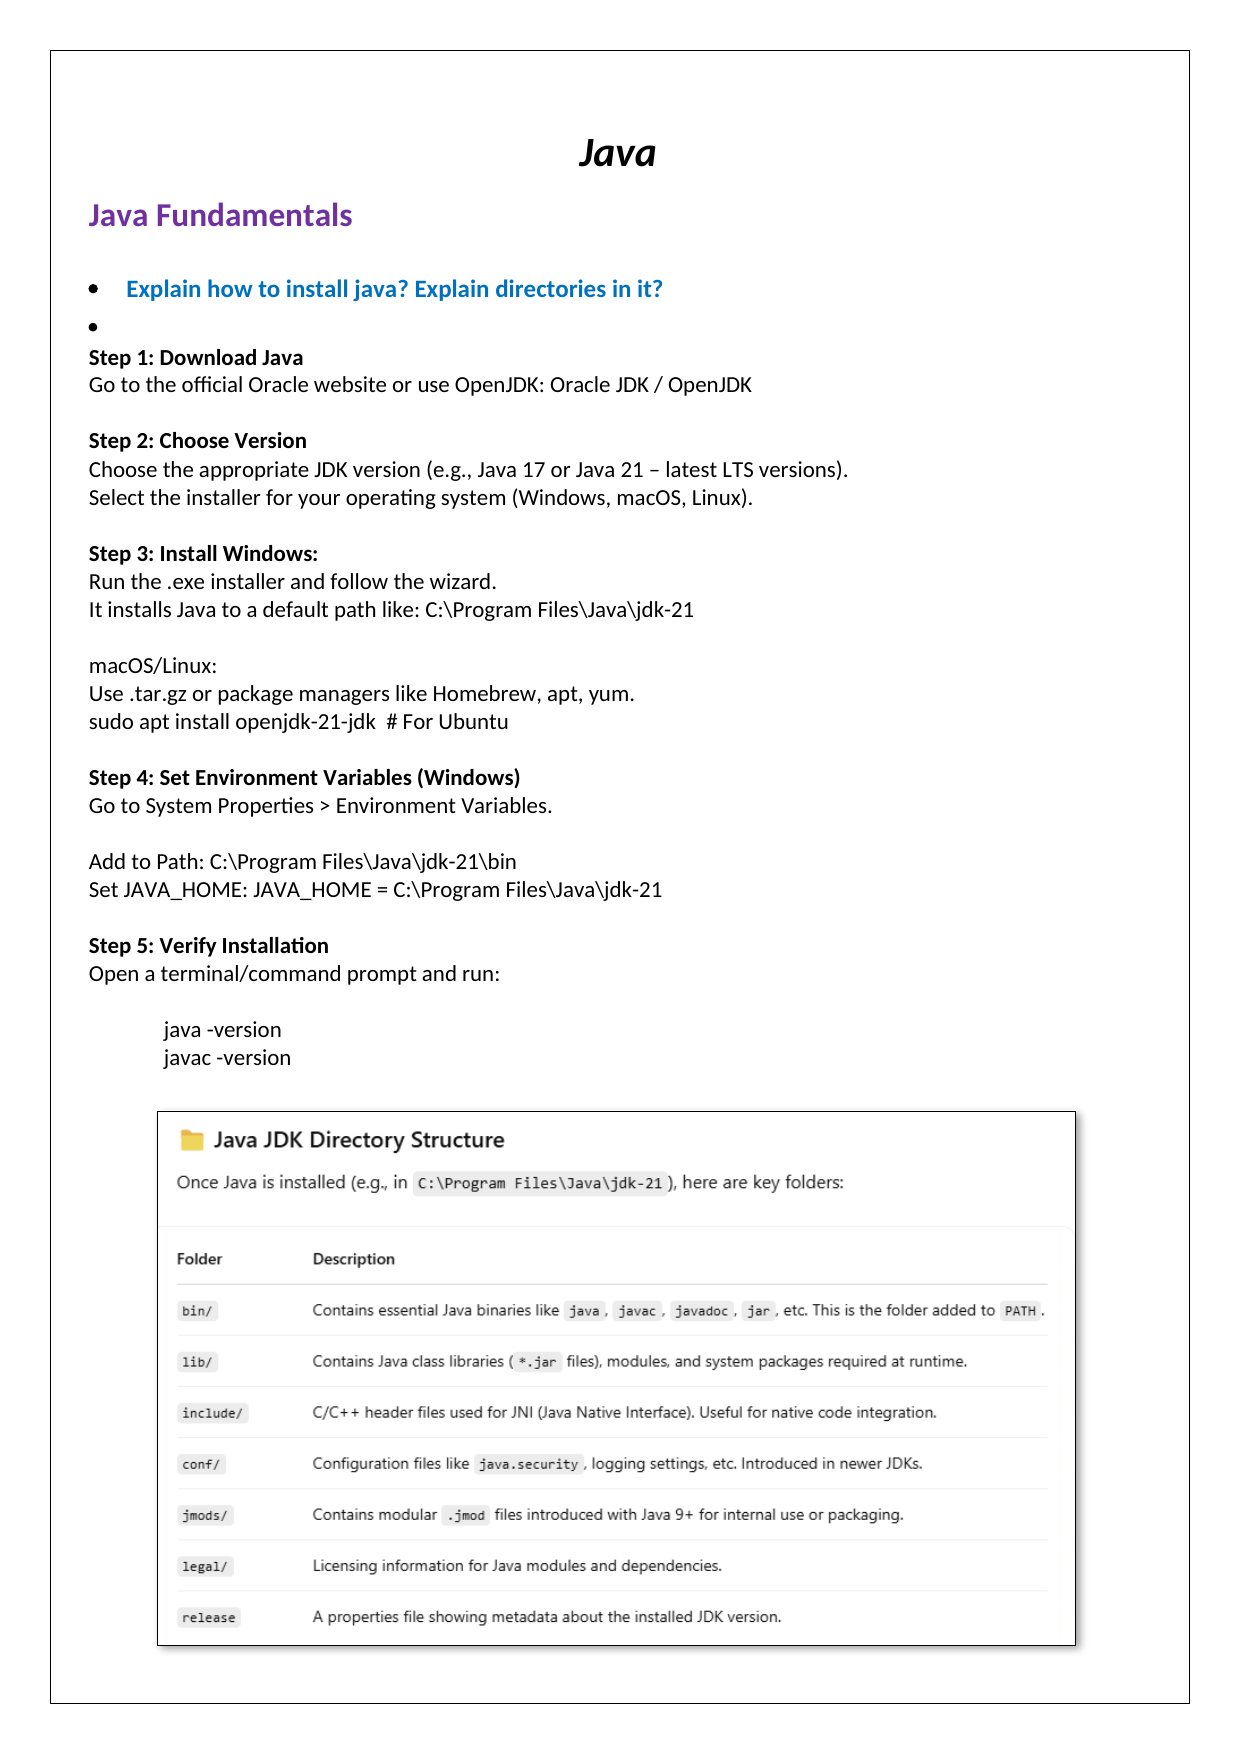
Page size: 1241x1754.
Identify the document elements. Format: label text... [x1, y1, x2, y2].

text Step 3: Install Windows: [89, 539, 1152, 567]
text Open a terminal/command prompt and run: [89, 959, 1152, 987]
text Step 2: Choose Version [89, 427, 1152, 455]
text Go to System Properties > Environment Variables. [89, 791, 1152, 819]
text Step 5: Verify Installation [89, 931, 1152, 959]
text Set JAVA_HOME: JAVA_HOME = C:\Program Files\Java\jdk-21 [89, 875, 1152, 903]
text Go to the official Oracle website or use OpenJDK: Oracle JDK / OpenJDK [89, 371, 1152, 399]
text It installs Java to a default path like: C:\Program Files\Java\jdk-21 [89, 595, 1152, 623]
subtitle Java Fundamentals [89, 194, 1152, 234]
text Add to Path: C:\Program Files\Java\jdk-21\bin [89, 847, 1152, 875]
text Use .tar.gz or package managers like Homebrew, apt, yum. [89, 679, 1152, 707]
text Step 1: Download Java [89, 343, 1152, 371]
subtitle Java [89, 126, 1152, 177]
text macOS/Linux: [89, 651, 1152, 679]
text Run the .exe installer and follow the wizard. [89, 567, 1152, 595]
text Select the installer for your operating system (Windows, macOS, Linux). [89, 483, 1152, 511]
text javac -version [89, 1043, 1152, 1071]
picture [158, 1112, 1075, 1645]
text java -version [89, 1015, 1152, 1043]
text Step 4: Set Environment Variables (Windows) [89, 763, 1152, 791]
subtitle Explain how to install java? Explain directories in it? [89, 273, 1152, 304]
text sudo apt install openjdk-21-jdk # For Ubuntu [89, 707, 1152, 735]
text Choose the appropriate JDK version (e.g., Java 17 or Java 21 – latest LTS versions). [89, 455, 1152, 483]
